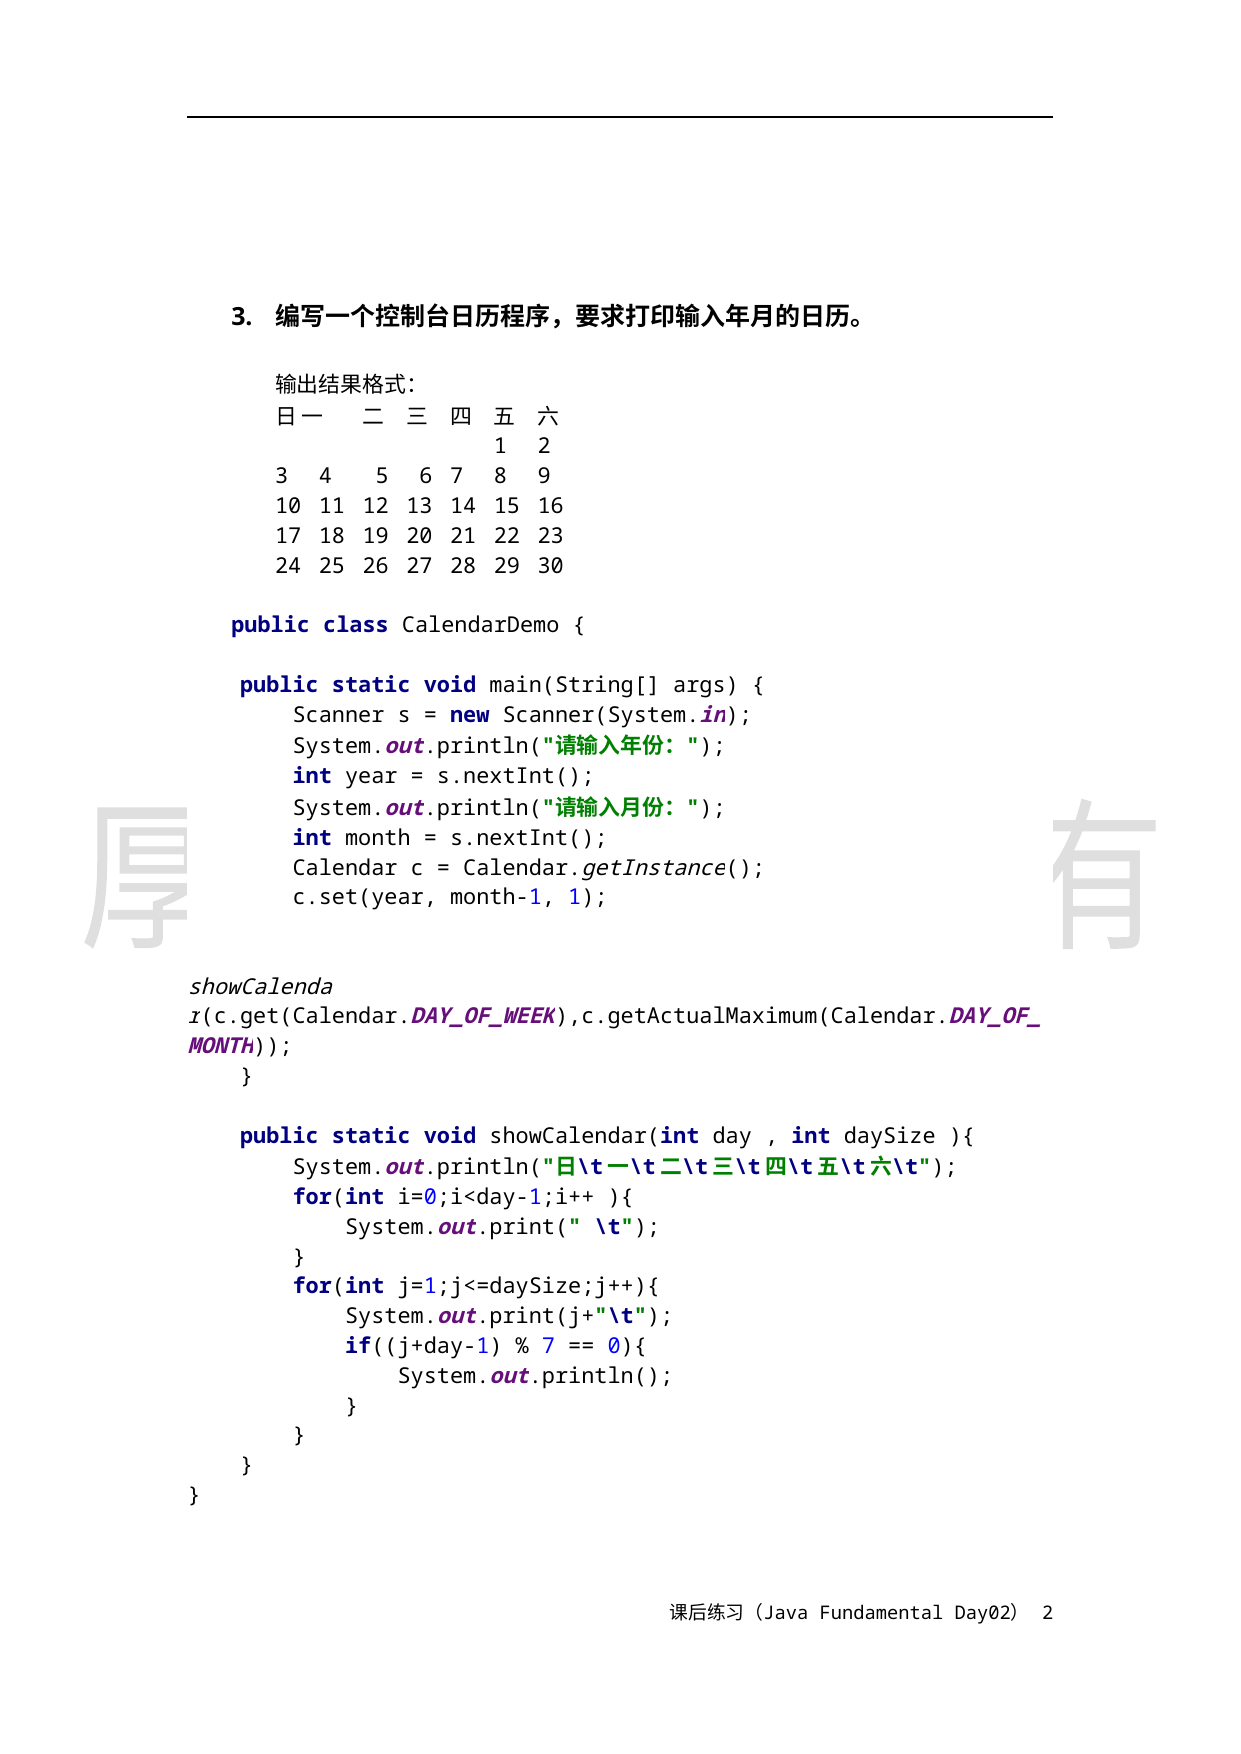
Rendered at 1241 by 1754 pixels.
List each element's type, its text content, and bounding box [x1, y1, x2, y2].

text public class CalendarDemo { public static void main(String[] args) { Scanner s = new Scanner(System.in); System.out.println("请输入年份："); int year = s.nextInt(); System.out.println("请输入月份："); int month = s.nextInt(); Calendar c = Calendar.getInstance(); c.set(year, month-1, 1); showCalendar(c.get(Calendar.DAY_OF_WEEK),c.getActualMaximum(Calendar.DAY_OF_MONTH)); } public static void showCalendar(int day , int daySize ){ System.out.println("日\t一\t二\t三\t四\t五\t六\t"); for(int i=0;i<day-1;i++ ){ System.out.print(" \t"); } for(int j=1;j<=daySize;j++){ System.out.print(j+"\t"); if((j+day-1) % 7 == 0){ System.out.println(); } } } } [187, 609, 1053, 1509]
list 3 4 5 6 7 8 9 [231, 460, 1053, 490]
list 24 25 26 27 28 29 30 [231, 549, 1053, 579]
list 1 2 [231, 430, 1053, 460]
list 10 11 12 13 14 15 16 [231, 490, 1053, 520]
text 编写一个控制台日历程序，要求打印输入年月的日历。 [231, 297, 1053, 333]
list 17 18 19 20 21 22 23 [231, 520, 1053, 549]
list 输出结果格式： [231, 367, 1053, 399]
list 日 一 二 三 四 五 六 [231, 399, 1053, 430]
